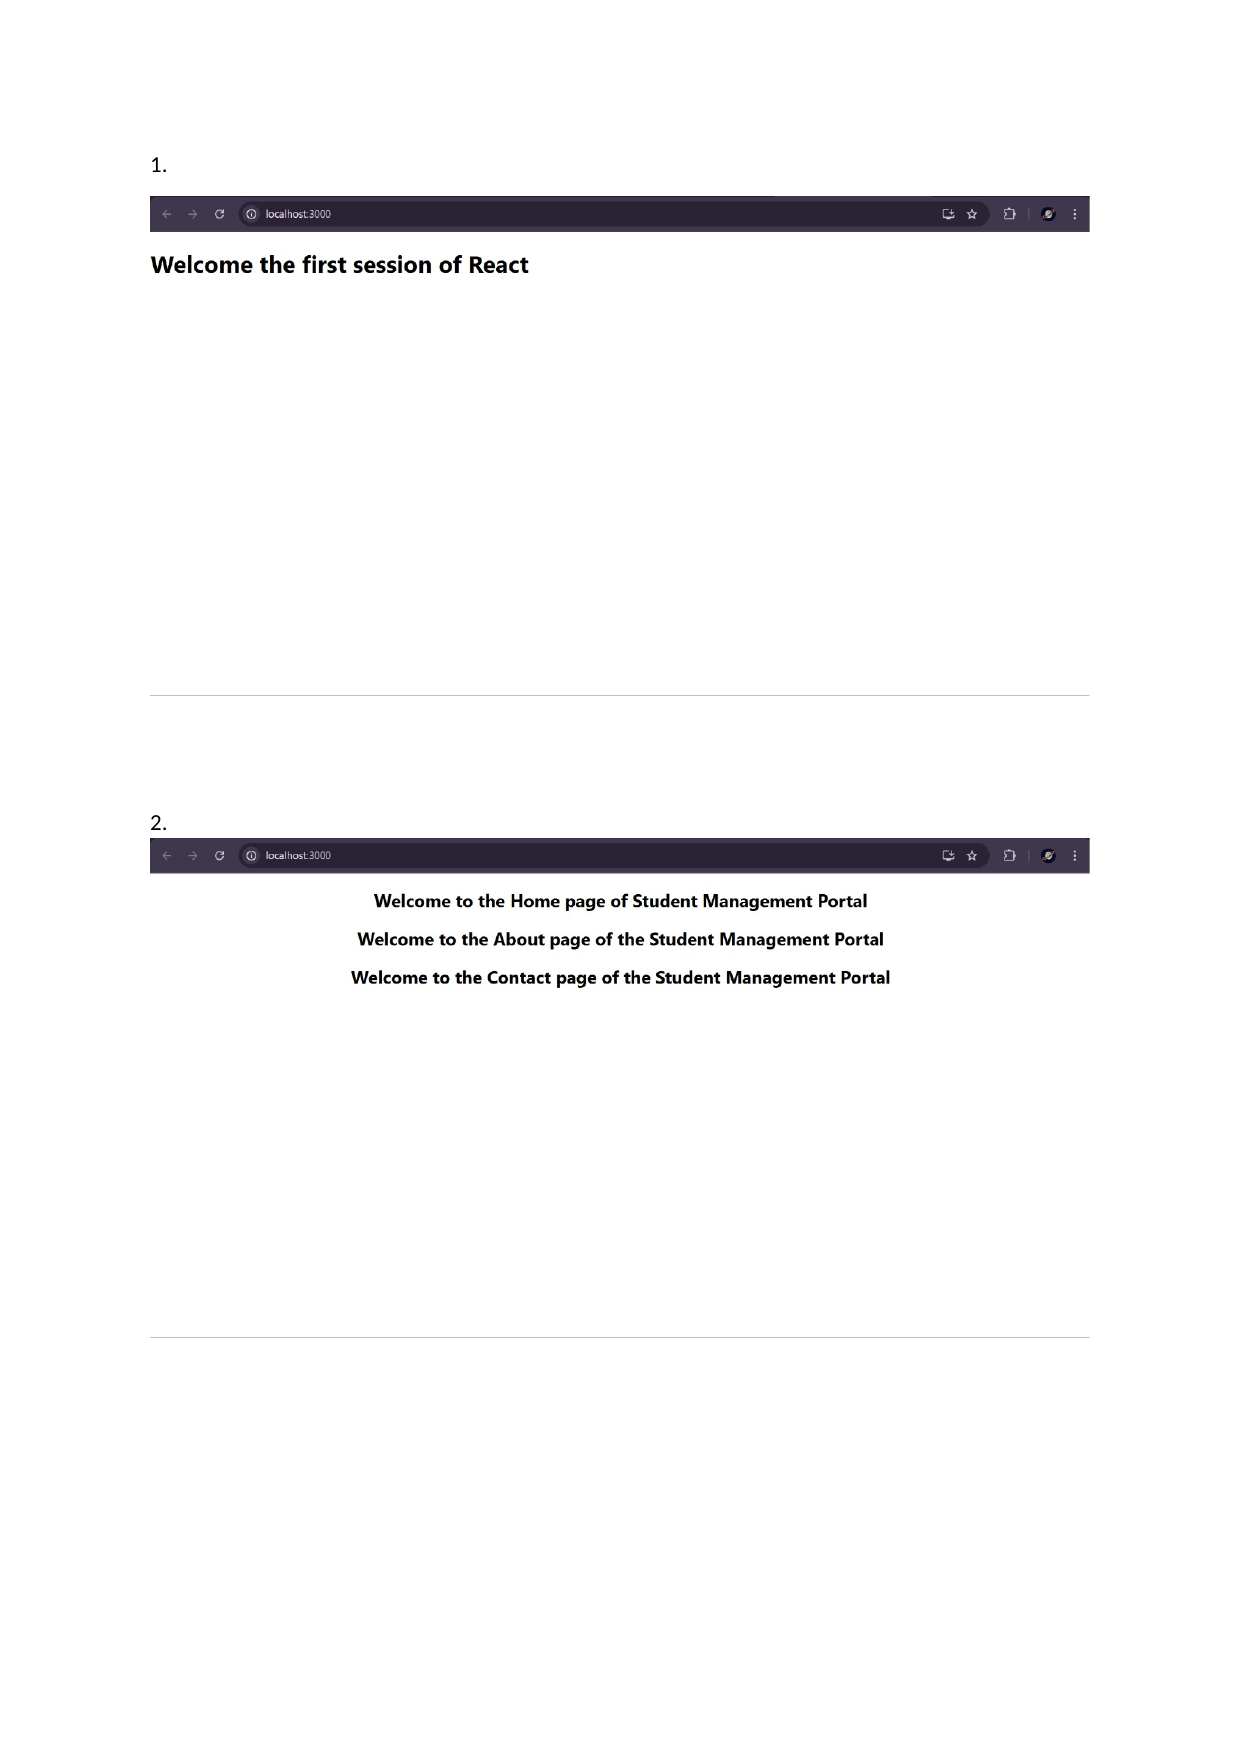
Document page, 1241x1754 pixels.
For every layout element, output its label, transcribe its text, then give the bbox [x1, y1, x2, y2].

picture [150, 838, 1090, 1338]
picture [150, 196, 1090, 696]
text 1. [150, 150, 1090, 178]
text 2. [150, 808, 1090, 838]
